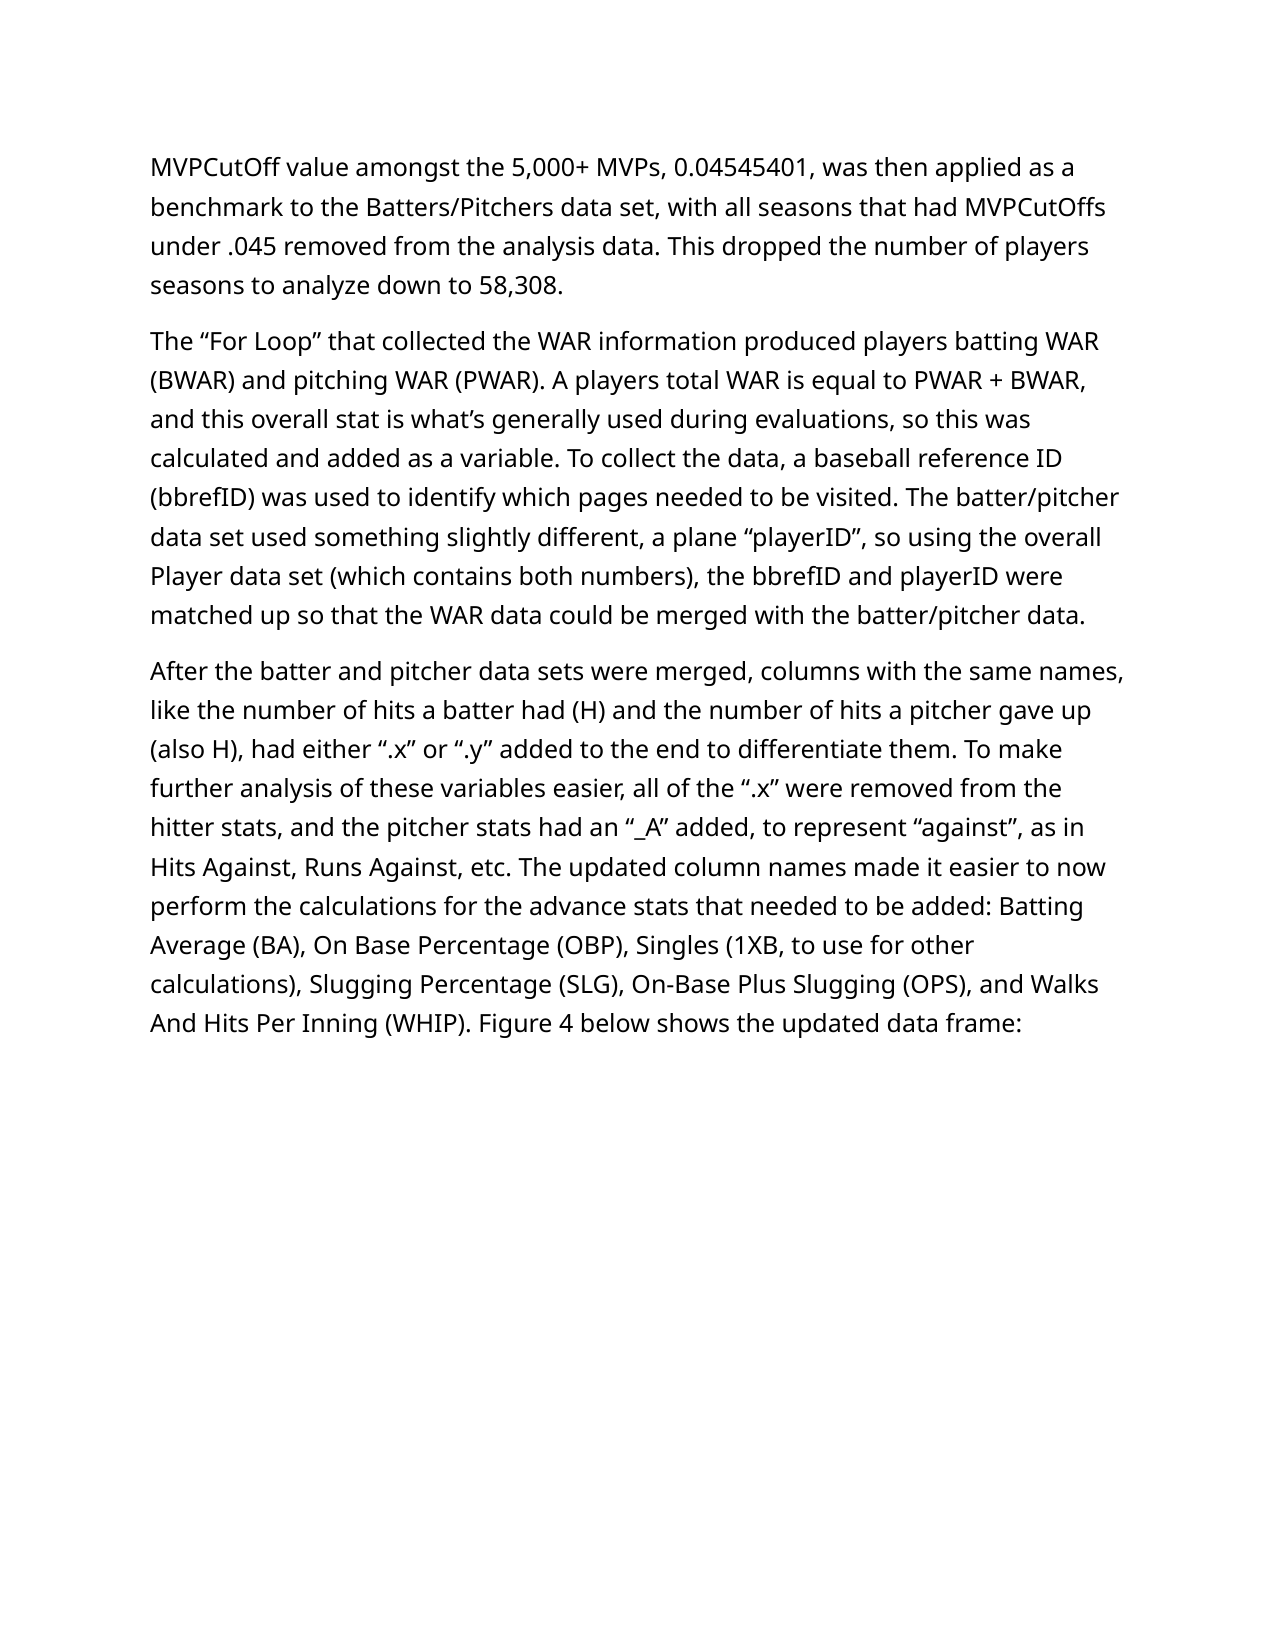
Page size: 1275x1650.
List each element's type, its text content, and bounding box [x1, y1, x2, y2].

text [150, 150, 1125, 302]
text After the batter and pitcher data sets were merged, columns with the same names, like the number of hits a batter had (H) and the number of hits a pitcher gave up (also H), had either “.x” or “.y” added to the end to differentiate them. To make further analysis of these variables easier, all of the “.x” were removed from the hitter stats, and the pitcher stats had an “_A” added, to represent “against”, as in Hits Against, Runs Against, etc. The updated column names made it easier to now perform the calculations for the advance stats that needed to be added: Batting Average (BA), On Base Percentage (OBP), Singles (1XB, to use for other calculations), Slugging Percentage (SLG), On-Base Plus Slugging (OPS), and Walks And Hits Per Inning (WHIP). Figure 4 below shows the updated data frame: [150, 653, 1125, 1040]
text The “For Loop” that collected the WAR information produced players batting WAR (BWAR) and pitching WAR (PWAR). A players total WAR is equal to PWAR + BWAR, and this overall stat is what’s generally used during evaluations, so this was calculated and added as a variable. To collect the data, a baseball reference ID (bbrefID) was used to identify which pages needed to be visited. The batter/pitcher data set used something slightly different, a plane “playerID”, so using the overall Player data set (which contains both numbers), the bbrefID and playerID were matched up so that the WAR data could be merged with the batter/pitcher data. [150, 323, 1125, 632]
